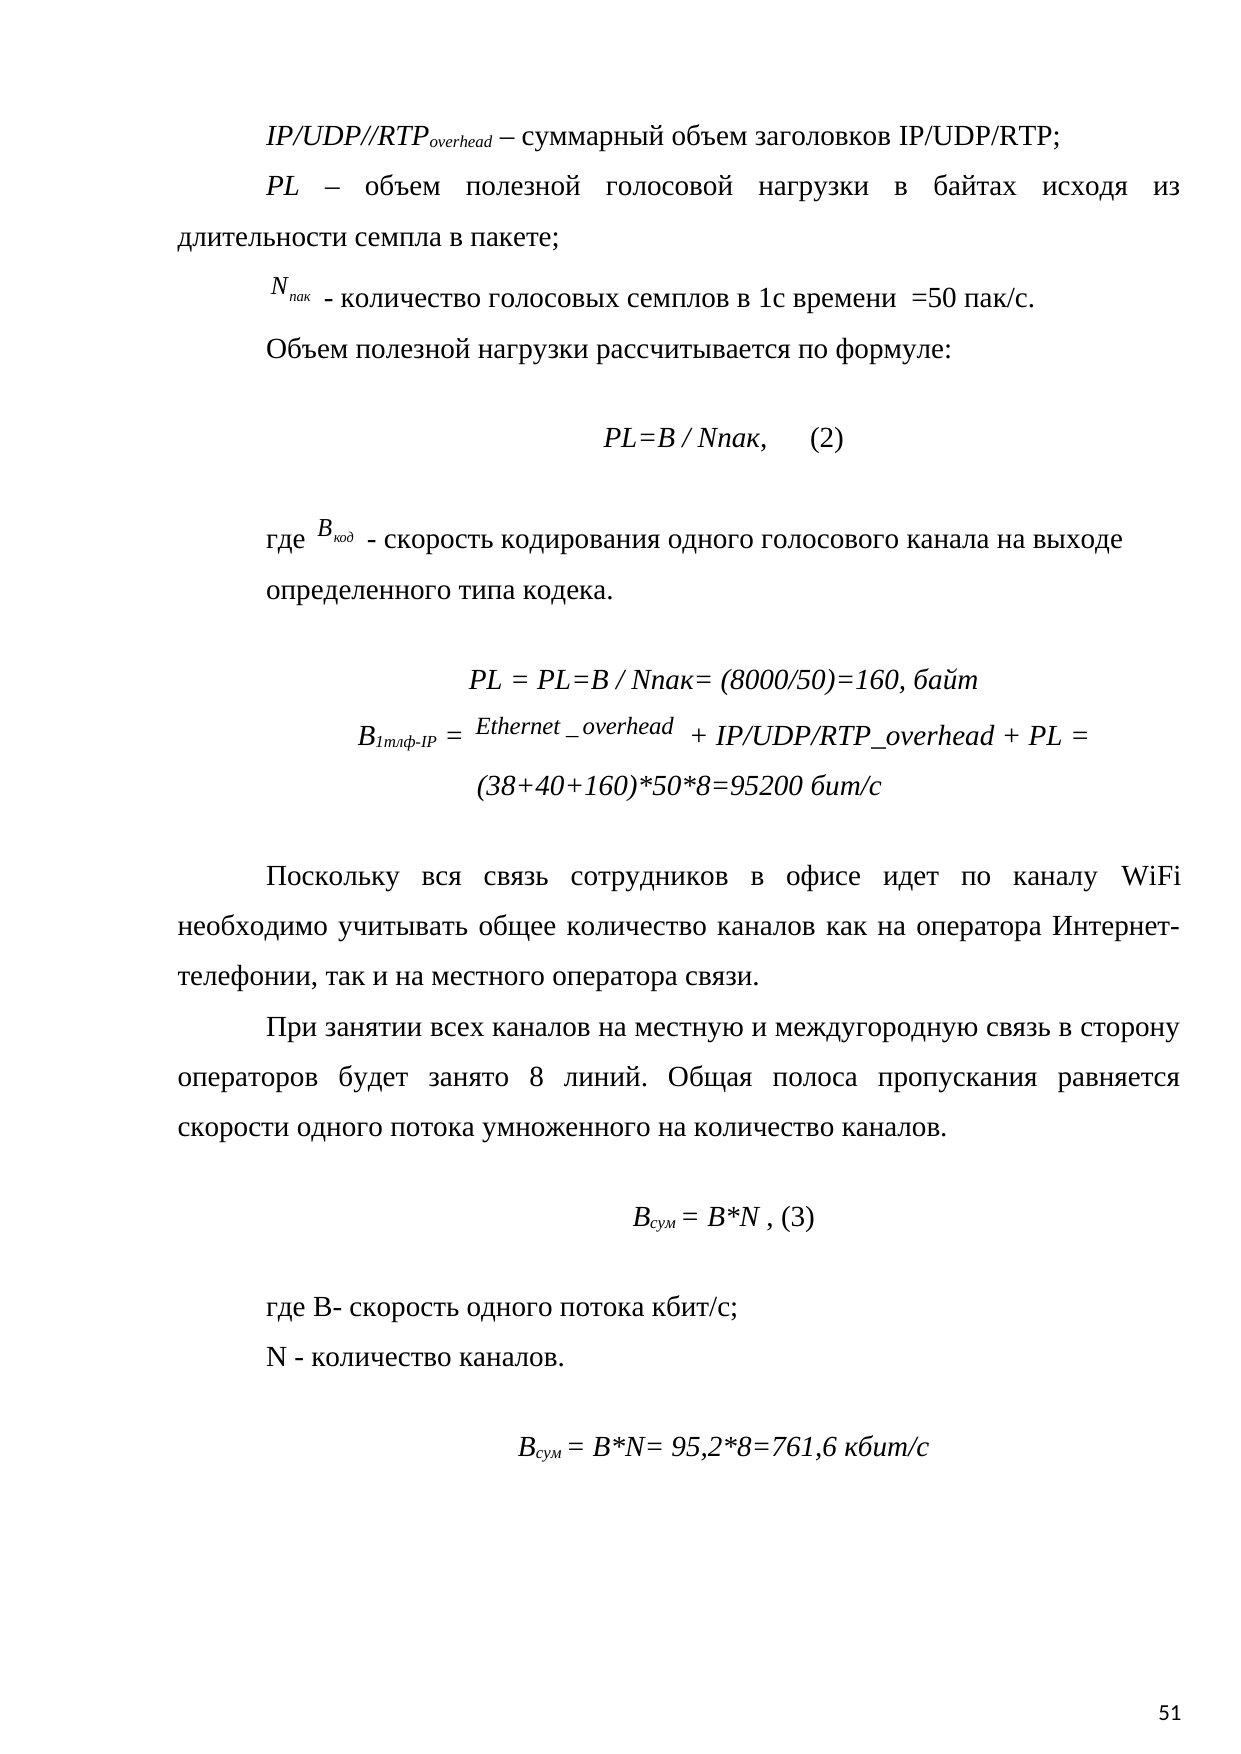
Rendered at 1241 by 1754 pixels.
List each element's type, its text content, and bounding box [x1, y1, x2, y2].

text где B- скорость одного потока кбит/с; [177, 1289, 1181, 1322]
text где - скорость кодирования одного голосового канала на выходе [177, 510, 1181, 555]
text Объем полезной нагрузки рассчитывается по формуле: [177, 331, 1181, 364]
text - количество голосовых семплов в 1с времени =50 пак/с. [177, 269, 1181, 314]
text Bcум = B*N= 95,2*8=761,6 кбит/c [177, 1429, 1181, 1463]
text Поскольку вся связь сотрудников в офисе идет по каналу WiFi необходимо учитывать общее количество каналов как на оператора Интернет-телефонии, так и на местного оператора связи. [177, 858, 1181, 992]
text При занятии всех каналов на местную и междугородную связь в сторону операторов будет занято 8 линий. Общая полоса пропускания равняется скорости одного потока умноженного на количество каналов. [177, 1009, 1181, 1143]
text B1тлф-IP = + IP/UDP/RTP_overhead + PL = (38+40+160)*50*8=95200 бит/c [177, 712, 1181, 802]
text Bcум = B*N , (3) [177, 1199, 1181, 1233]
text определенного типа кодека. [177, 572, 1181, 606]
text PL = PL=B / Nпак= (8000/50)=160, байт [177, 662, 1181, 695]
text PL=B / Nпак, (2) [177, 421, 1181, 454]
text PL – объем полезной голосовой нагрузки в байтах исходя из длительности семпла в пакете; [177, 168, 1181, 252]
text IP/UDP//RTPoverhead – суммарный объем заголовков IP/UDP/RTP; [177, 118, 1181, 152]
text N - количество каналов. [177, 1339, 1181, 1373]
